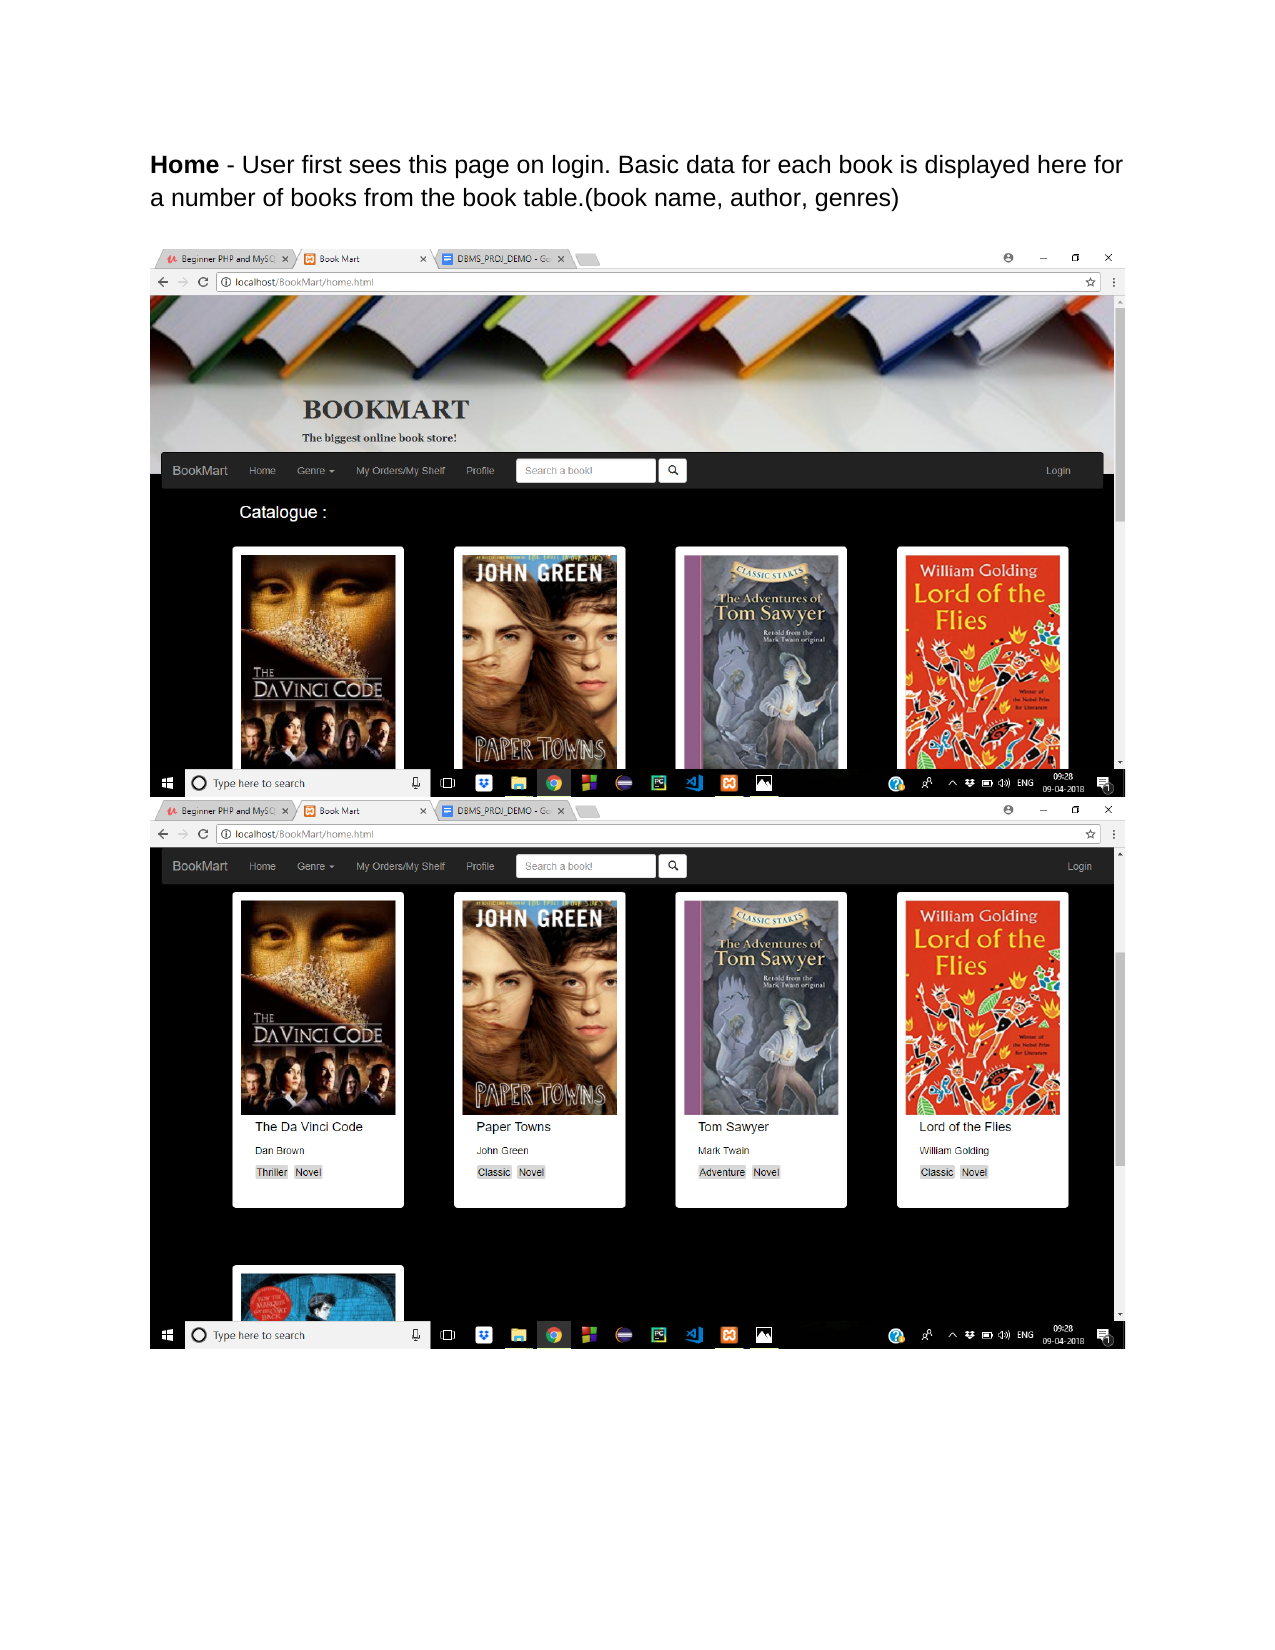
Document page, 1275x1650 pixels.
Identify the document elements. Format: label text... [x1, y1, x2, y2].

text Home - User first sees this page on login. Basic data for each book is displayed here for a number of books from the book table.(book name, author, genres) [150, 150, 1125, 212]
picture [150, 249, 1125, 797]
picture [150, 800, 1125, 1349]
